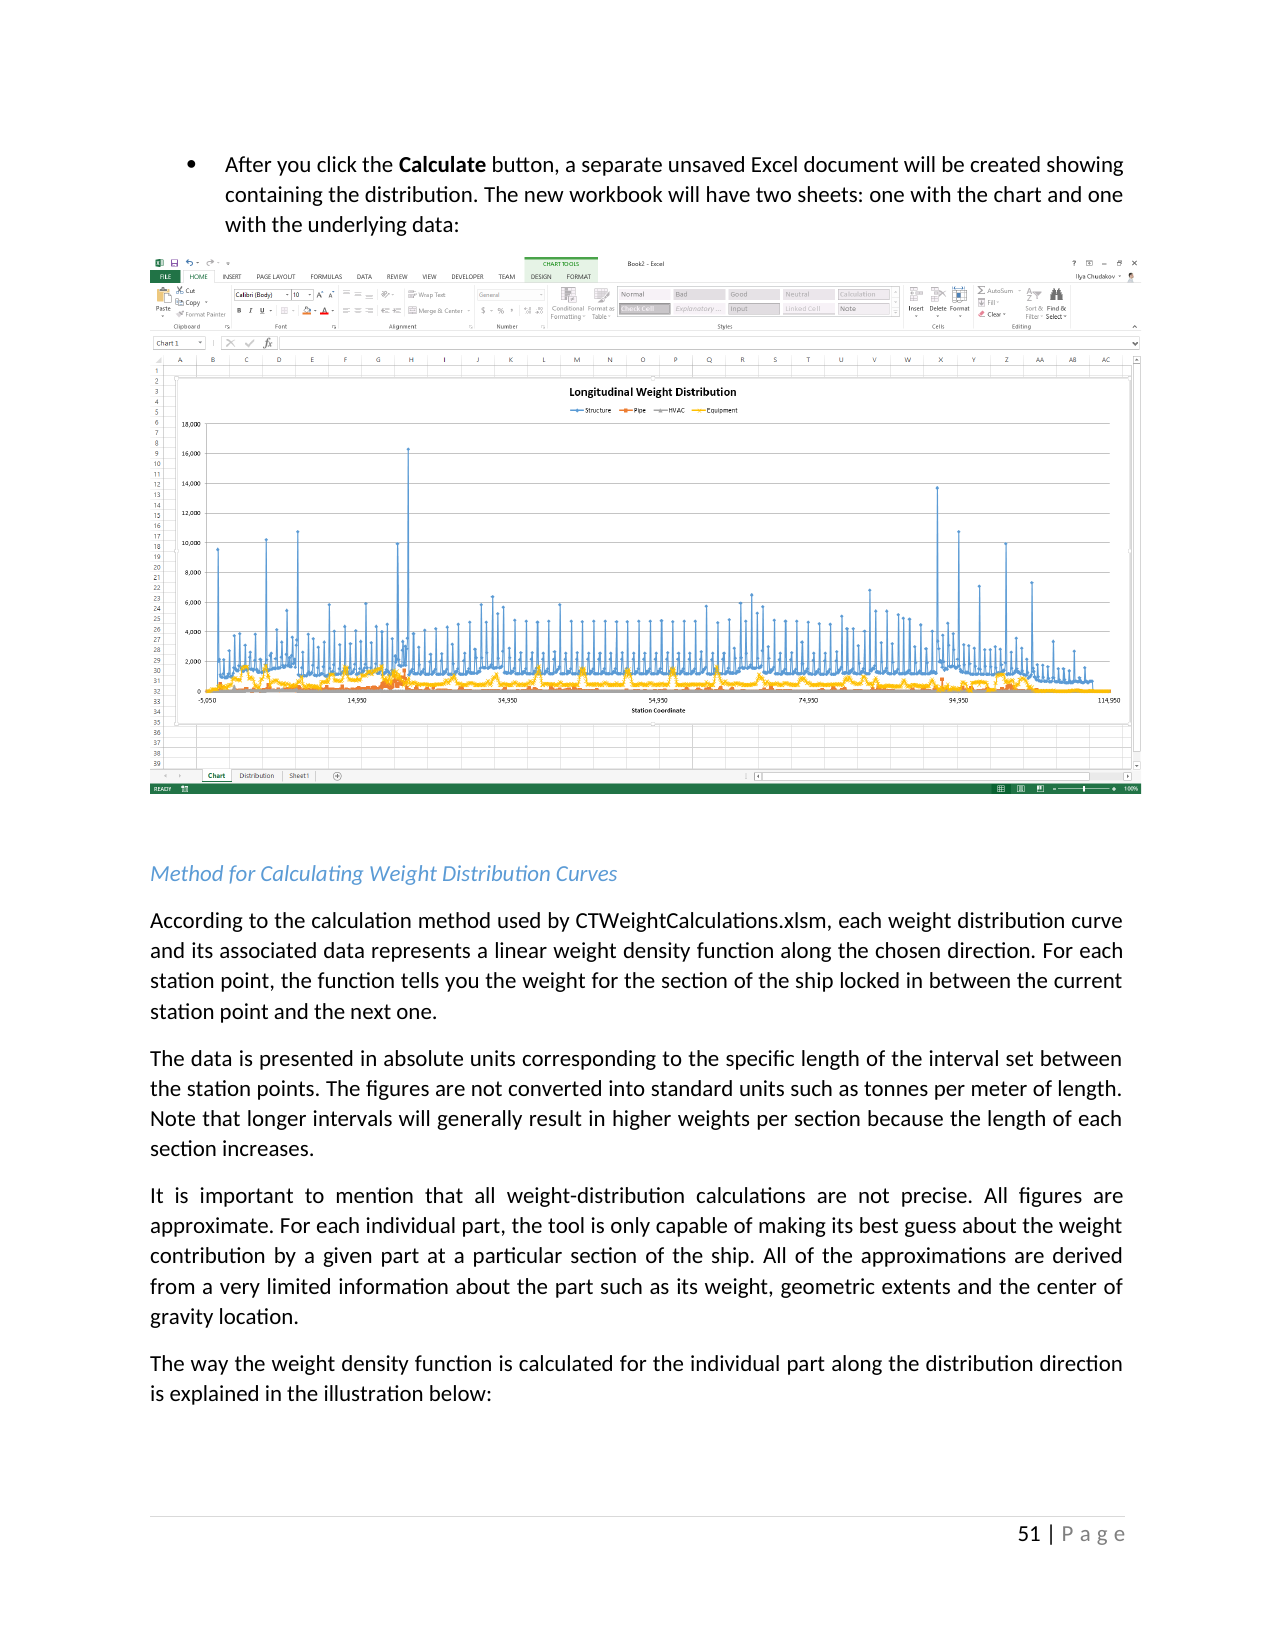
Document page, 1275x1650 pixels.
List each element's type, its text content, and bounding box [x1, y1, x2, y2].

text The way the weight density function is calculated for the individual part along the distribution direction is explained in the illustration below: [150, 1349, 1125, 1407]
text According to the calculation method used by CTWeightCalculations.xlsm, each weight distribution curve and its associated data represents a linear weight density function along the chosen direction. For each station point, the function tells you the weight for the section of the ship locked in between the current station point and the next one. [150, 906, 1125, 1025]
picture [150, 257, 1142, 794]
text It is important to mention that all weight-distribution calculations are not precise. All figures are approximate. For each individual part, the tool is only capable of making its best guess about the weight contribution by a given part at a particular section of the ship. All of the approximations are derived from a very limited information about the part such as its weight, geometric extents and the center of gravity location. [150, 1181, 1125, 1330]
text Method for Calculating Weight Distribution Curves [150, 859, 1125, 887]
list After you click the Calculate button, a separate unsaved Excel document will be created showing containing the distribution. The new workbook will have two sheets: one with the chart and one with the underlying data: [187, 150, 1125, 238]
text The data is presented in absolute units corresponding to the specific length of the interval set between the station points. The figures are not converted into standard units such as tonnes per meter of length. Note that longer intervals will generally result in higher weights per section because the length of each section increases. [150, 1044, 1125, 1162]
